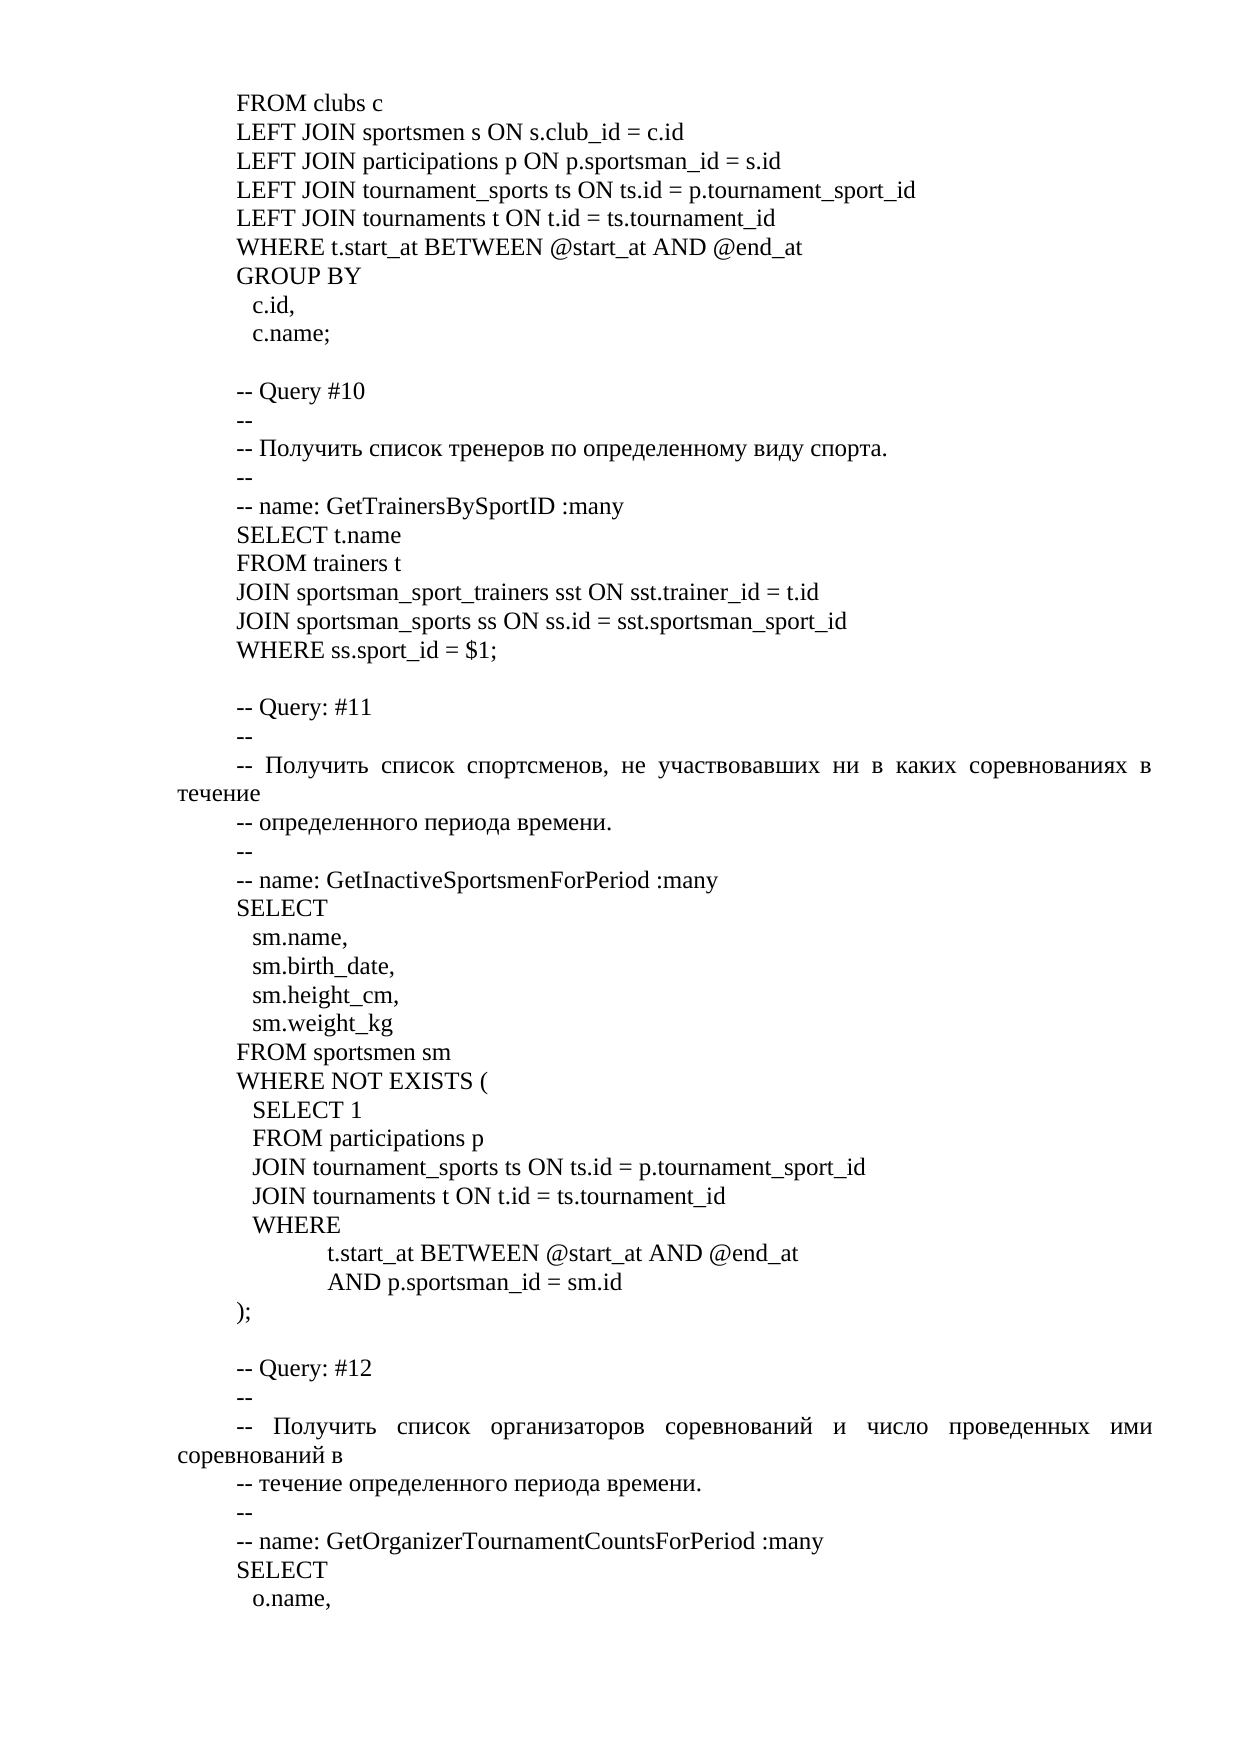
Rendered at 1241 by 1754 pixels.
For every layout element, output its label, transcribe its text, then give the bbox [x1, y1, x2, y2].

text -- name: GetInactiveSportsmenForPeriod :many [177, 865, 1153, 893]
text JOIN sportsman_sport_trainers sst ON sst.trainer_id = t.id [177, 577, 1153, 606]
text SELECT [177, 1555, 1153, 1583]
text SELECT [177, 893, 1153, 922]
text AND p.sportsman_id = sm.id [177, 1267, 1153, 1296]
text FROM clubs c [177, 88, 1153, 117]
text sm.name, [177, 922, 1153, 951]
text ); [177, 1296, 1153, 1325]
text LEFT JOIN participations p ON p.sportsman_id = s.id [177, 146, 1153, 175]
text FROM participations p [177, 1123, 1153, 1152]
text -- [177, 836, 1153, 865]
text SELECT t.name [177, 520, 1153, 548]
text -- течение определенного периода времени. [177, 1468, 1153, 1497]
text WHERE NOT EXISTS ( [177, 1066, 1153, 1095]
text -- [177, 405, 1153, 433]
text WHERE t.start_at BETWEEN @start_at AND @end_at [177, 232, 1153, 261]
text -- Получить список спортсменов, не участвовавших ни в каких соревнованиях в течение [177, 750, 1153, 807]
text c.name; [177, 318, 1153, 347]
text JOIN tournaments t ON t.id = ts.tournament_id [177, 1181, 1153, 1210]
text -- [177, 1497, 1153, 1526]
text WHERE ss.sport_id = $1; [177, 635, 1153, 663]
text t.start_at BETWEEN @start_at AND @end_at [177, 1238, 1153, 1267]
text LEFT JOIN tournaments t ON t.id = ts.tournament_id [177, 203, 1153, 232]
text LEFT JOIN tournament_sports ts ON ts.id = p.tournament_sport_id [177, 175, 1153, 203]
text -- [177, 462, 1153, 491]
text GROUP BY [177, 261, 1153, 290]
text -- [177, 721, 1153, 750]
text -- name: GetTrainersBySportID :many [177, 491, 1153, 520]
text c.id, [177, 290, 1153, 318]
text WHERE [177, 1210, 1153, 1238]
text -- Query: #12 [177, 1353, 1153, 1382]
text sm.birth_date, [177, 951, 1153, 980]
text -- Получить список тренеров по определенному виду спорта. [177, 433, 1153, 462]
text sm.height_cm, [177, 980, 1153, 1008]
text SELECT 1 [177, 1095, 1153, 1123]
text JOIN sportsman_sports ss ON ss.id = sst.sportsman_sport_id [177, 606, 1153, 635]
text o.name, [177, 1583, 1153, 1612]
text -- определенного периода времени. [177, 807, 1153, 836]
text FROM sportsmen sm [177, 1037, 1153, 1066]
text LEFT JOIN sportsmen s ON s.club_id = c.id [177, 117, 1153, 146]
text sm.weight_kg [177, 1008, 1153, 1037]
text JOIN tournament_sports ts ON ts.id = p.tournament_sport_id [177, 1152, 1153, 1181]
text -- Получить список организаторов соревнований и число проведенных ими соревнований в [177, 1411, 1153, 1468]
text -- name: GetOrganizerTournamentCountsForPeriod :many [177, 1526, 1153, 1555]
text -- [177, 1382, 1153, 1411]
text FROM trainers t [177, 548, 1153, 577]
text -- Query #10 [177, 376, 1153, 405]
text -- Query: #11 [177, 692, 1153, 721]
